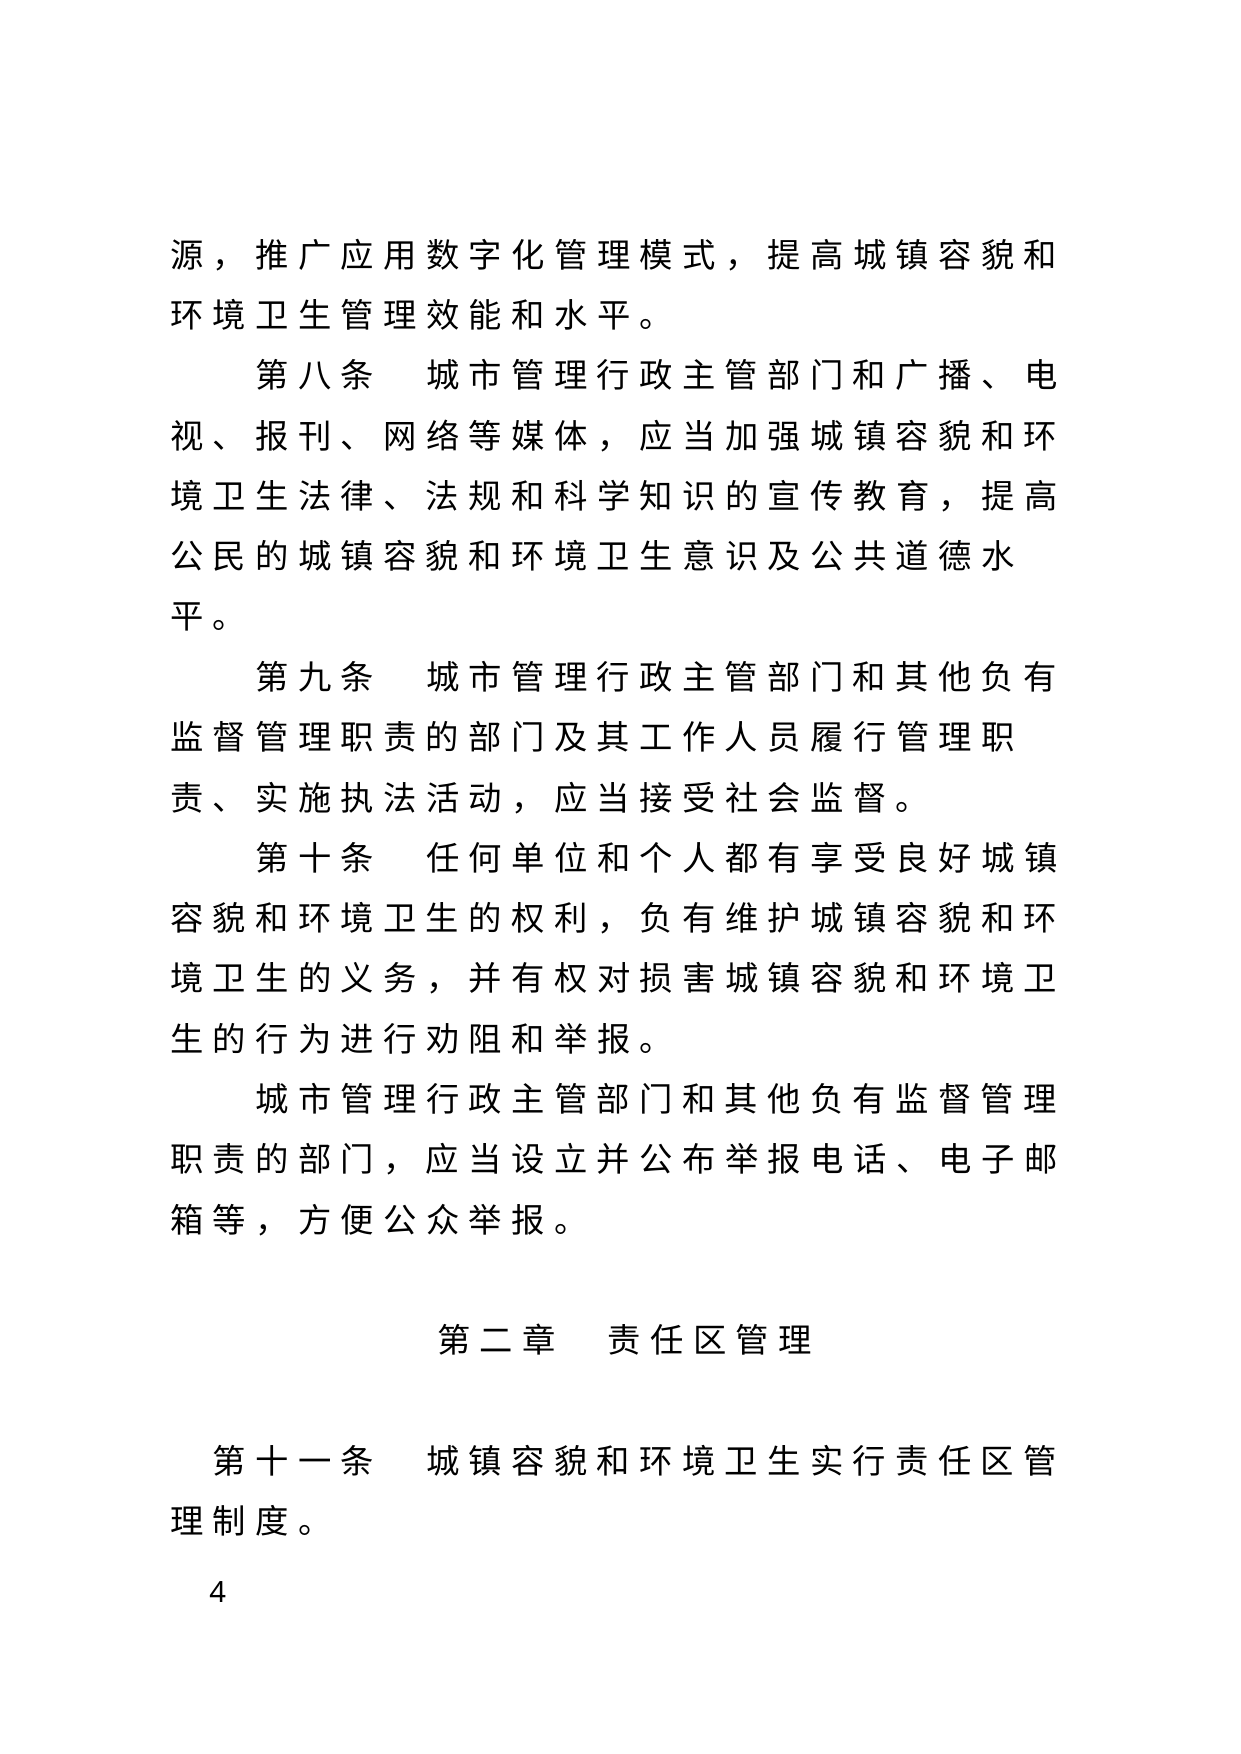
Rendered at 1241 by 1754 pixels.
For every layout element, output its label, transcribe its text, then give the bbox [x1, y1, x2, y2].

text 城市管理行政主管部门和其他负有监督管理职责的部门，应当设立并公布举报电话、电子邮箱等，方便公众举报。 [170, 1067, 1088, 1248]
text 第九条 城市管理行政主管部门和其他负有监督管理职责的部门及其工作人员履行管理职责、实施执法活动，应当接受社会监督。 [170, 644, 1088, 826]
text 第二章 责任区管理 [170, 1308, 1088, 1368]
text 第十条 任何单位和个人都有享受良好城镇容貌和环境卫生的权利，负有维护城镇容貌和环境卫生的义务，并有权对损害城镇容貌和环境卫生的行为进行劝阻和举报。 [170, 826, 1088, 1067]
text 第十一条 城镇容貌和环境卫生实行责任区管理制度。 [170, 1429, 1088, 1549]
text 第八条 城市管理行政主管部门和广播、电视、报刊、网络等媒体，应当加强城镇容貌和环境卫生法律、法规和科学知识的宣传教育，提高公民的城镇容貌和环境卫生意识及公共道德水平。 [170, 343, 1088, 644]
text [170, 222, 1088, 343]
